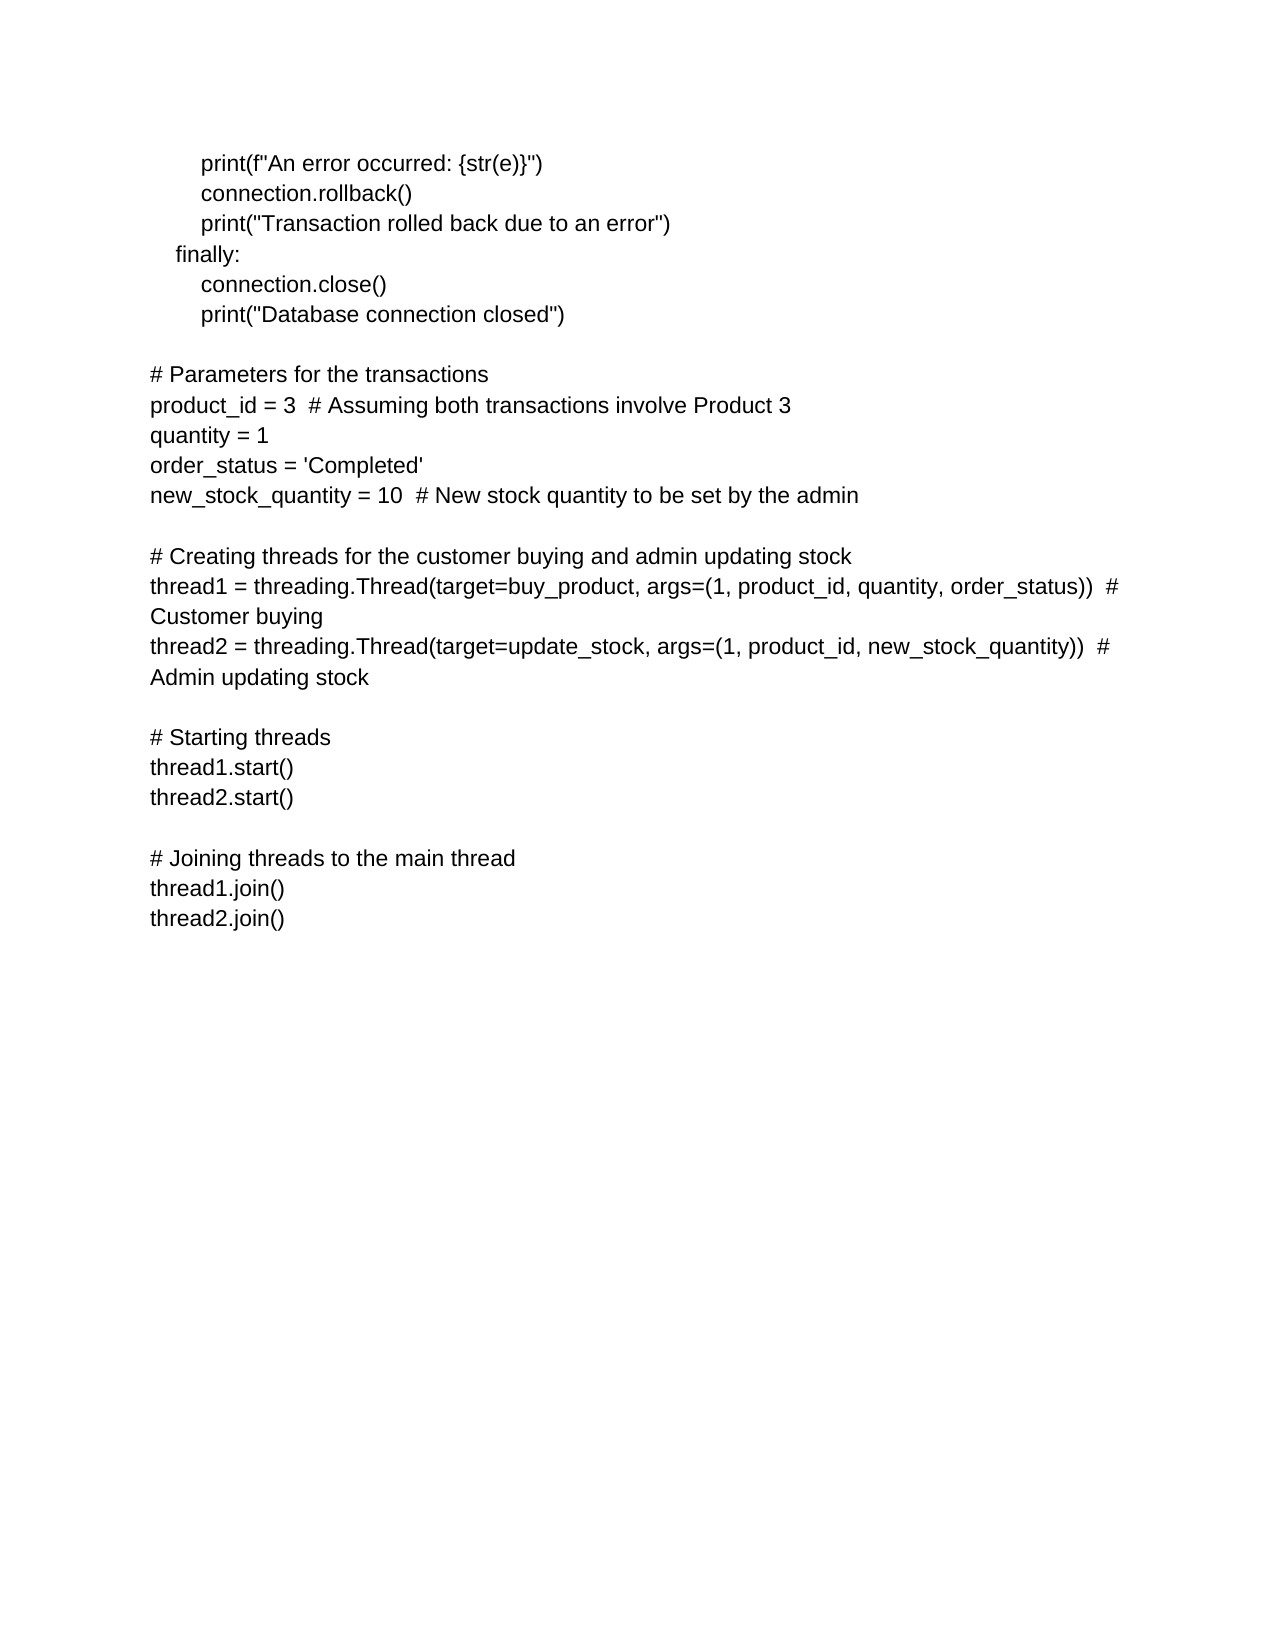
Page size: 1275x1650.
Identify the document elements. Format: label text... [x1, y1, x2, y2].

text thread1 = threading.Thread(target=buy_product, args=(1, product_id, quantity, order_status)) # Customer buying [150, 573, 1125, 629]
text quantity = 1 [150, 422, 1125, 448]
text # Creating threads for the customer buying and admin updating stock [150, 543, 1125, 569]
text print(f"An error occurred: {str(e)}") [150, 150, 1125, 176]
text # Joining threads to the main thread [150, 845, 1125, 871]
text thread2.start() [150, 784, 1125, 811]
text connection.close() [150, 271, 1125, 297]
text print("Database connection closed") [150, 301, 1125, 327]
text product_id = 3 # Assuming both transactions involve Product 3 [150, 392, 1125, 418]
text connection.rollback() [150, 180, 1125, 207]
text thread2 = threading.Thread(target=update_stock, args=(1, product_id, new_stock_quantity)) # Admin updating stock [150, 633, 1125, 690]
text # Starting threads [150, 724, 1125, 750]
text finally: [150, 241, 1125, 267]
text thread1.join() [150, 875, 1125, 901]
text thread1.start() [150, 754, 1125, 781]
text print("Transaction rolled back due to an error") [150, 210, 1125, 237]
text # Parameters for the transactions [150, 361, 1125, 388]
text new_stock_quantity = 10 # New stock quantity to be set by the admin [150, 482, 1125, 509]
text thread2.join() [150, 905, 1125, 932]
text order_status = 'Completed' [150, 452, 1125, 478]
